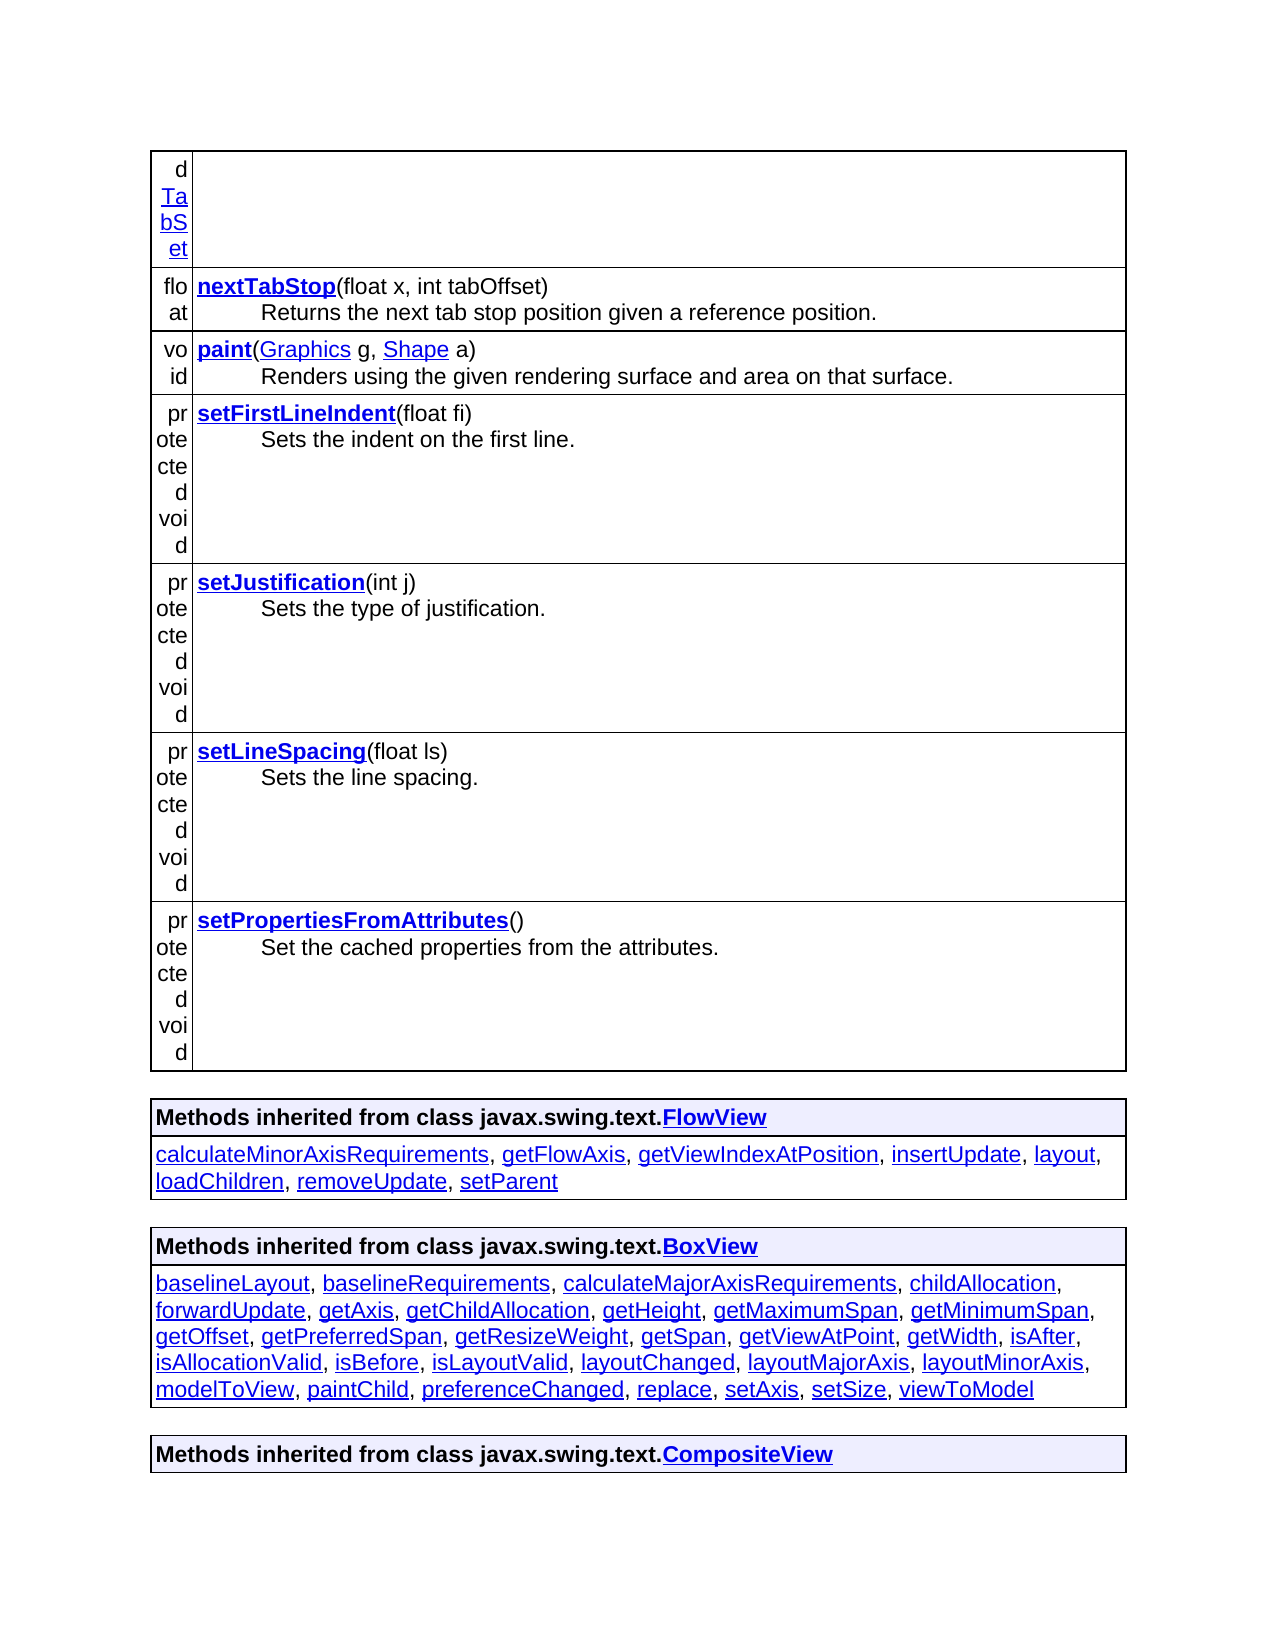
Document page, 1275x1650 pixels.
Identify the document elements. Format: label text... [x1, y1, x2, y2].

table_cell calculateMinorAxisRequirements, getFlowAxis, getViewIndexAtPosition, insertUpdate, layout, loadChildren, removeUpdate, setParent [152, 1137, 1125, 1199]
table_cell setPropertiesFromAttributes() Set the cached properties from the attributes. [193, 902, 1125, 1070]
table_header Methods inherited from class javax.swing.text.BoxView [152, 1228, 1125, 1264]
table_cell protected void [152, 564, 192, 732]
table_cell protected void [152, 733, 192, 901]
table_cell protected void [152, 902, 192, 1070]
table_cell setFirstLineIndent(float fi) Sets the indent on the first line. [193, 395, 1125, 563]
table_cell baselineLayout, baselineRequirements, calculateMajorAxisRequirements, childAllocation, forwardUpdate, getAxis, getChildAllocation, getHeight, getMaximumSpan, getMinimumSpan, getOffset, getPreferredSpan, getResizeWeight, getSpan, getViewAtPoint, getWidth, isAfter, isAllocationValid, isBefore, isLayoutValid, layoutChanged, layoutMajorAxis, layoutMinorAxis, modelToView, paintChild, preferenceChanged, replace, setAxis, setSize, viewToModel [152, 1266, 1125, 1407]
table_cell setJustification(int j) Sets the type of justification. [193, 564, 1125, 732]
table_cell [193, 152, 1125, 266]
table_cell setLineSpacing(float ls) Sets the line spacing. [193, 733, 1125, 901]
table_cell float [152, 268, 192, 330]
table_cell protected TabSet [152, 152, 192, 266]
table_cell protected void [152, 395, 192, 563]
table_cell paint(Graphics g, Shape a) Renders using the given rendering surface and area on that surface. [193, 332, 1125, 394]
table_header Methods inherited from class javax.swing.text.FlowView [152, 1100, 1125, 1135]
table_cell void [152, 332, 192, 394]
table_header Methods inherited from class javax.swing.text.CompositeView [152, 1436, 1125, 1472]
table_cell nextTabStop(float x, int tabOffset) Returns the next tab stop position given a reference position. [193, 268, 1125, 330]
